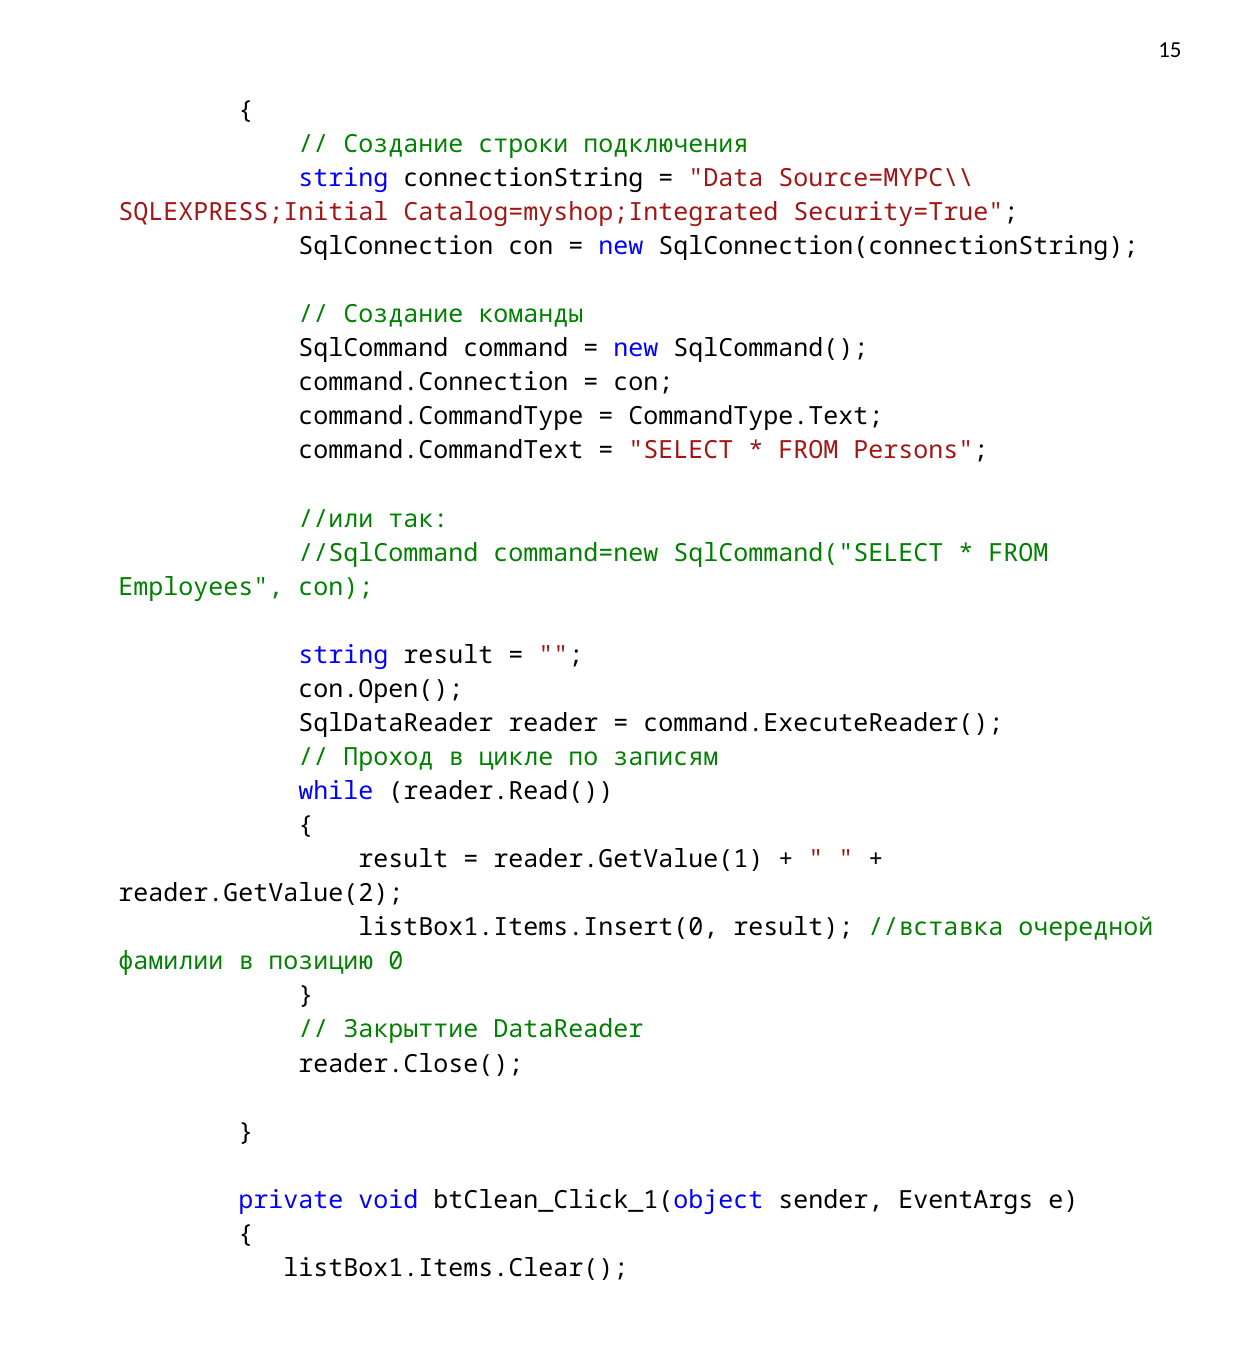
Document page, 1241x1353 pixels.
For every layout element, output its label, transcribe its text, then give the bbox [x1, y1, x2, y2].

text con.Open(); [118, 671, 1181, 704]
text string connectionString = "Data Source=MYPC\\SQLEXPRESS;Initial Catalog=myshop;Integrated Security=True"; [118, 159, 1181, 228]
text //или так: [118, 500, 1181, 534]
text // Создание строки подключения [118, 126, 1181, 159]
text private void btClean_Click_1(object sender, EventArgs e) [118, 1181, 1181, 1216]
text command.CommandType = CommandType.Text; [118, 398, 1181, 432]
text } [118, 1113, 1181, 1147]
text // Закрыттие DataReader [118, 1011, 1181, 1045]
text reader.Close(); [118, 1045, 1181, 1079]
text { [118, 807, 1181, 841]
text } [118, 977, 1181, 1011]
text { [118, 91, 1181, 126]
text SqlCommand command = new SqlCommand(); [118, 330, 1181, 364]
text // Проход в цикле по записям [118, 739, 1181, 773]
text while (reader.Read()) [118, 773, 1181, 807]
text //SqlCommand command=new SqlCommand("SELECT * FROM Employees", con); [118, 534, 1181, 602]
text { [118, 1216, 1181, 1249]
text result = reader.GetValue(1) + " " + reader.GetValue(2); [118, 841, 1181, 909]
text string result = ""; [118, 636, 1181, 671]
text command.CommandText = "SELECT * FROM Persons"; [118, 432, 1181, 466]
text listBox1.Items.Insert(0, result); //вставка очередной фамилии в позицию 0 [118, 909, 1181, 977]
text // Создание команды [118, 296, 1181, 330]
text SqlDataReader reader = command.ExecuteReader(); [118, 704, 1181, 739]
text SqlConnection con = new SqlConnection(connectionString); [118, 228, 1181, 262]
text command.Connection = con; [118, 364, 1181, 398]
text listBox1.Items.Clear(); [118, 1249, 1181, 1284]
